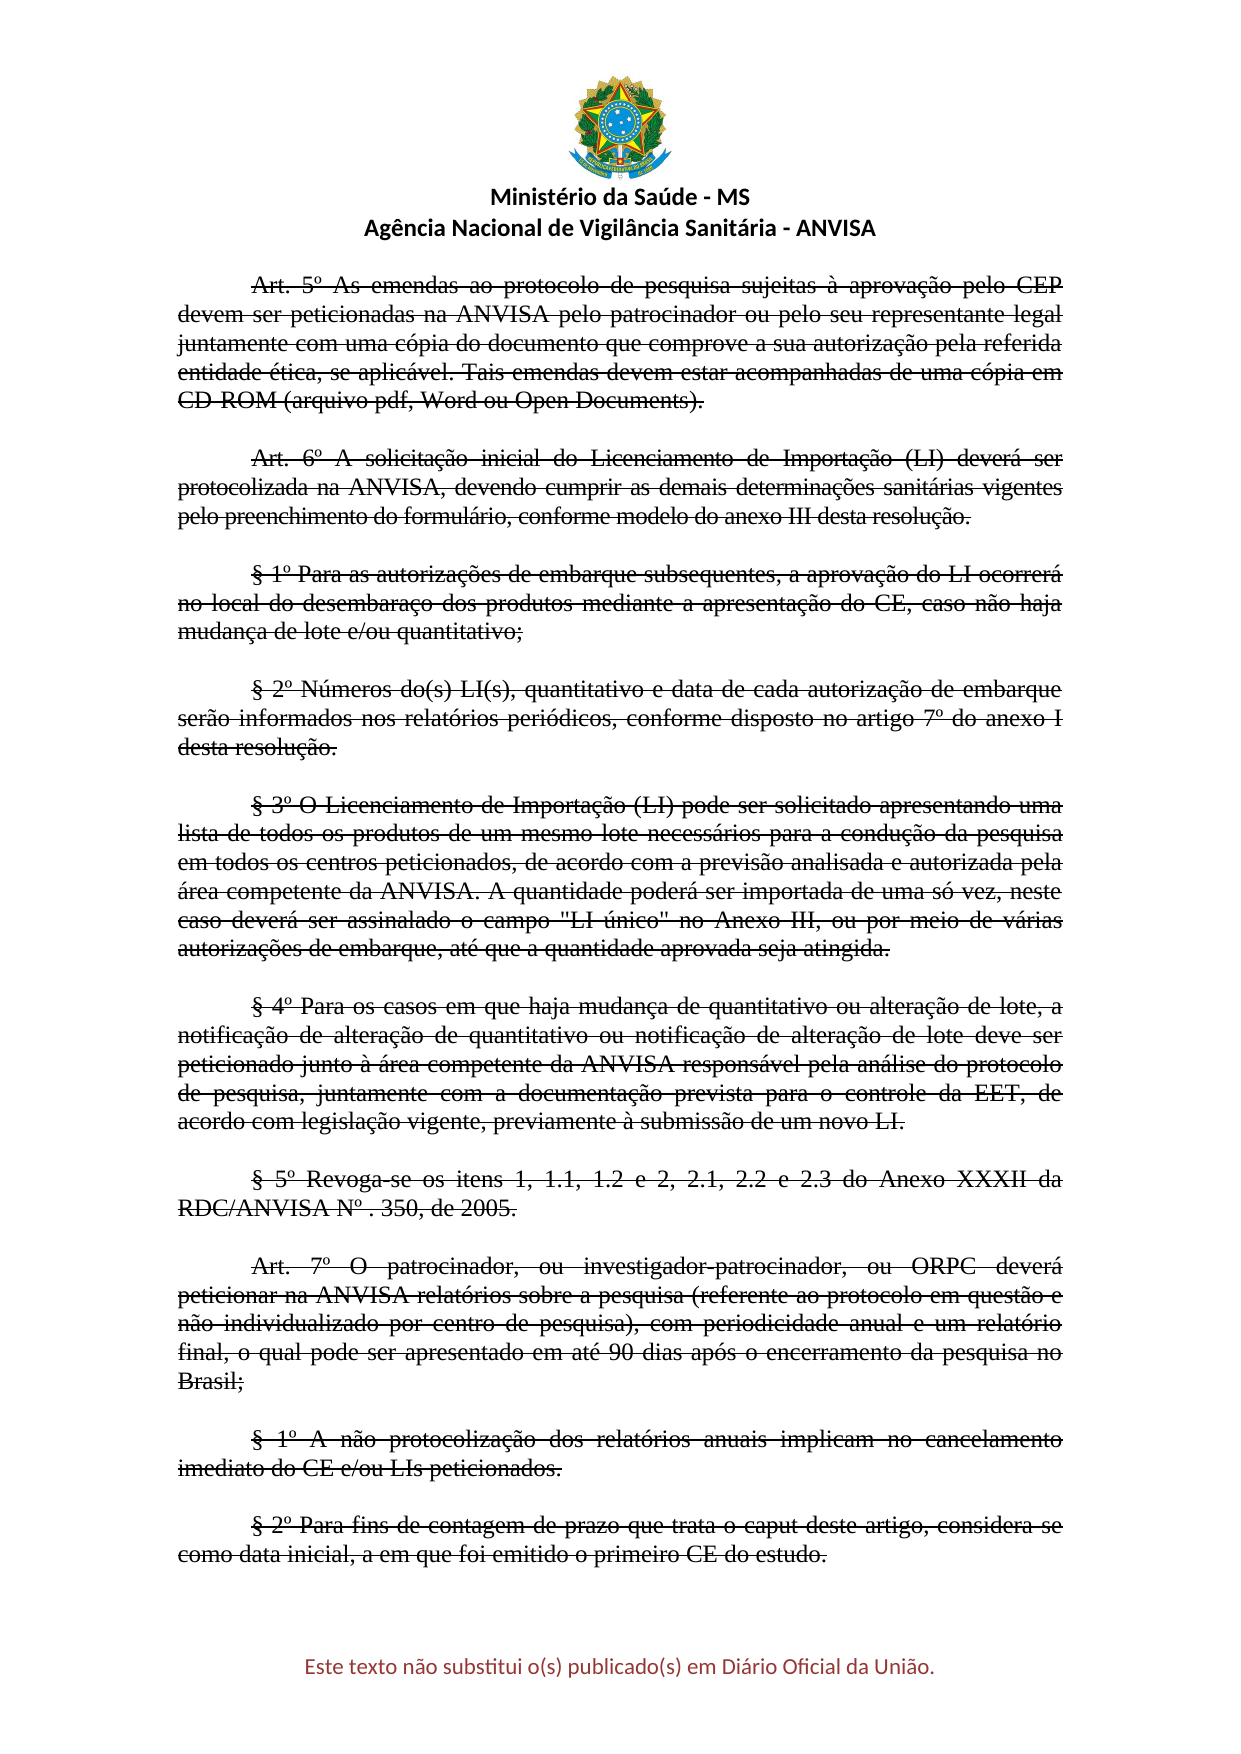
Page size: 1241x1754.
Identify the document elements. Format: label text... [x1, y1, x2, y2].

text Art. 5º As emendas ao protocolo de pesquisa sujeitas à aprovação pelo CEP devem ser peticionadas na ANVISA pelo patrocinador ou pelo seu representante legal juntamente com uma cópia do documento que comprove a sua autorização pela referida entidade ética, se aplicável. Tais emendas devem estar acompanhadas de uma cópia em CD-ROM (arquivo pdf, Word ou Open Documents). [177, 316, 1063, 372]
text § 2º Para fins de contagem de prazo que trata o caput deste artigo, considera-se como data inicial, a em que foi emitido o primeiro CE do estudo. [177, 1511, 1063, 1568]
text § 4º Para os casos em que haja mudança de quantitativo ou alteração de lote, a notificação de alteração de quantitativo ou notificação de alteração de lote deve ser peticionado junto à área competente da ANVISA responsável pela análise do protocolo de pesquisa, juntamente com a documentação prevista para o controle da EET, de acordo com legislação vigente, previamente à submissão de um novo LI. [177, 1094, 1063, 1135]
text § 3º O Licenciamento de Importação (LI) pode ser solicitado apresentando uma lista de todos os produtos de um mesmo lote necessários para a condução da pesquisa em todos os centros peticionados, de acordo com a previsão analisada e autorizada pela área competente da ANVISA. A quantidade poderá ser importada de uma só vez, neste caso deverá ser assinalado o campo "LI único" no Anexo III, ou por meio de várias autorizações de embarque, até que a quantidade aprovada seja atingida. [177, 921, 1063, 962]
text Art. 5º As emendas ao protocolo de pesquisa sujeitas à aprovação pelo CEP devem ser peticionadas na ANVISA pelo patrocinador ou pelo seu representante legal juntamente com uma cópia do documento que comprove a sua autorização pela referida entidade ética, se aplicável. Tais emendas devem estar acompanhadas de uma cópia em CD-ROM (arquivo pdf, Word ou Open Documents). [177, 373, 1063, 414]
text Art. 6º A solicitação inicial do Licenciamento de Importação (LI) deverá ser protocolizada na ANVISA, devendo cumprir as demais determinações sanitárias vigentes pelo preenchimento do formulário, conforme modelo do anexo III desta resolução. [177, 489, 1063, 530]
text Art. 6º A solicitação inicial do Licenciamento de Importação (LI) deverá ser protocolizada na ANVISA, devendo cumprir as demais determinações sanitárias vigentes pelo preenchimento do formulário, conforme modelo do anexo III desta resolução. [177, 443, 1063, 488]
text Art. 5º As emendas ao protocolo de pesquisa sujeitas à aprovação pelo CEP devem ser peticionadas na ANVISA pelo patrocinador ou pelo seu representante legal juntamente com uma cópia do documento que comprove a sua autorização pela referida entidade ética, se aplicável. Tais emendas devem estar acompanhadas de uma cópia em CD-ROM (arquivo pdf, Word ou Open Documents). [177, 271, 1063, 315]
text § 2º Números do(s) LI(s), quantitativo e data de cada autorização de embarque serão informados nos relatórios periódicos, conforme disposto no artigo 7º do anexo I desta resolução. [177, 720, 1063, 761]
text Art. 7º O patrocinador, ou investigador-patrocinador, ou ORPC deverá peticionar na ANVISA relatórios sobre a pesquisa (referente ao protocolo em questão e não individualizado por centro de pesquisa), com periodicidade anual e um relatório final, o qual pode ser apresentado em até 90 dias após o encerramento da pesquisa no Brasil; [177, 1354, 1063, 1395]
text § 4º Para os casos em que haja mudança de quantitativo ou alteração de lote, a notificação de alteração de quantitativo ou notificação de alteração de lote deve ser peticionado junto à área competente da ANVISA responsável pela análise do protocolo de pesquisa, juntamente com a documentação prevista para o controle da EET, de acordo com legislação vigente, previamente à submissão de um novo LI. [177, 991, 1063, 1036]
text Art. 7º O patrocinador, ou investigador-patrocinador, ou ORPC deverá peticionar na ANVISA relatórios sobre a pesquisa (referente ao protocolo em questão e não individualizado por centro de pesquisa), com periodicidade anual e um relatório final, o qual pode ser apresentado em até 90 dias após o encerramento da pesquisa no Brasil; [177, 1251, 1063, 1295]
picture [565, 73, 675, 182]
text § 5º Revoga-se os itens 1, 1.1, 1.2 e 2, 2.1, 2.2 e 2.3 do Anexo XXXII da RDC/ANVISA Nº . 350, de 2005. [177, 1164, 1063, 1222]
text § 1º A não protocolização dos relatórios anuais implicam no cancelamento imediato do CE e/ou LIs peticionados. [177, 1424, 1063, 1481]
text § 1º Para as autorizações de embarque subsequentes, a aprovação do LI ocorrerá no local do desembaraço dos produtos mediante a apresentação do CE, caso não haja mudança de lote e/ou quantitativo; [177, 559, 1063, 645]
text § 4º Para os casos em que haja mudança de quantitativo ou alteração de lote, a notificação de alteração de quantitativo ou notificação de alteração de lote deve ser peticionado junto à área competente da ANVISA responsável pela análise do protocolo de pesquisa, juntamente com a documentação prevista para o controle da EET, de acordo com legislação vigente, previamente à submissão de um novo LI. [177, 1037, 1063, 1064]
text § 4º Para os casos em que haja mudança de quantitativo ou alteração de lote, a notificação de alteração de quantitativo ou notificação de alteração de lote deve ser peticionado junto à área competente da ANVISA responsável pela análise do protocolo de pesquisa, juntamente com a documentação prevista para o controle da EET, de acordo com legislação vigente, previamente à submissão de um novo LI. [177, 1065, 1063, 1093]
text § 2º Números do(s) LI(s), quantitativo e data de cada autorização de embarque serão informados nos relatórios periódicos, conforme disposto no artigo 7º do anexo I desta resolução. [177, 674, 1063, 719]
text § 3º O Licenciamento de Importação (LI) pode ser solicitado apresentando uma lista de todos os produtos de um mesmo lote necessários para a condução da pesquisa em todos os centros peticionados, de acordo com a previsão analisada e autorizada pela área competente da ANVISA. A quantidade poderá ser importada de uma só vez, neste caso deverá ser assinalado o campo "LI único" no Anexo III, ou por meio de várias autorizações de embarque, até que a quantidade aprovada seja atingida. [177, 864, 1063, 920]
text Art. 7º O patrocinador, ou investigador-patrocinador, ou ORPC deverá peticionar na ANVISA relatórios sobre a pesquisa (referente ao protocolo em questão e não individualizado por centro de pesquisa), com periodicidade anual e um relatório final, o qual pode ser apresentado em até 90 dias após o encerramento da pesquisa no Brasil; [177, 1296, 1063, 1353]
text § 3º O Licenciamento de Importação (LI) pode ser solicitado apresentando uma lista de todos os produtos de um mesmo lote necessários para a condução da pesquisa em todos os centros peticionados, de acordo com a previsão analisada e autorizada pela área competente da ANVISA. A quantidade poderá ser importada de uma só vez, neste caso deverá ser assinalado o campo "LI único" no Anexo III, ou por meio de várias autorizações de embarque, até que a quantidade aprovada seja atingida. [177, 790, 1063, 834]
